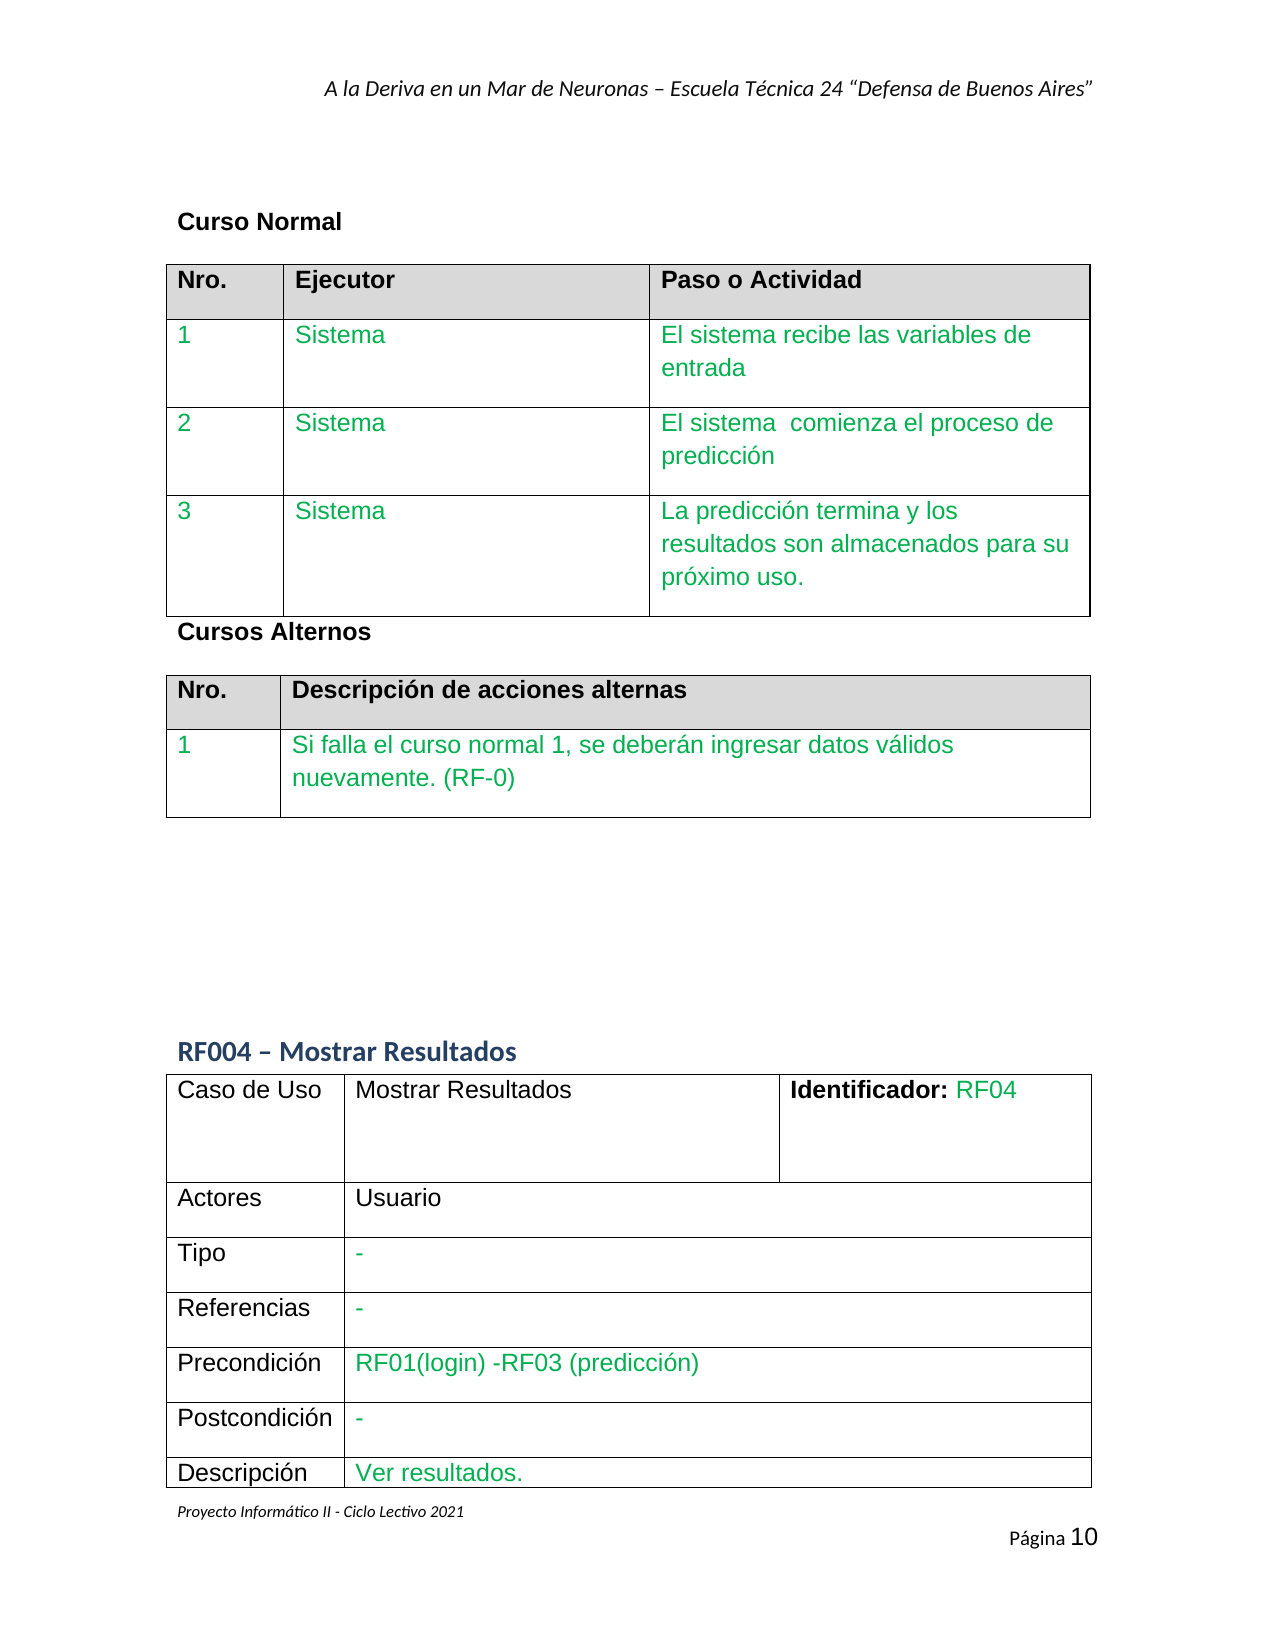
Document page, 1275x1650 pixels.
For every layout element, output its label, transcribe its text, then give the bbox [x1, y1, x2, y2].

table_header Caso de Uso [167, 1075, 344, 1182]
table_cell - [345, 1293, 1091, 1347]
table_header Descripción de acciones alternas [281, 676, 1090, 729]
table_cell El sistema recibe las variables de entrada [650, 320, 1089, 407]
table_cell El sistema comienza el proceso de predicción [650, 408, 1089, 495]
table_cell 3 [167, 496, 283, 616]
table_header Paso o Actividad [650, 265, 1089, 319]
table_cell Usuario [345, 1183, 1091, 1237]
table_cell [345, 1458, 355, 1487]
table_cell Referencias [167, 1293, 344, 1347]
text RF004 – Mostrar Resultados [177, 1003, 1098, 1068]
table_cell 1 [167, 320, 283, 407]
text Curso Normal [177, 207, 1098, 236]
text Cursos Alternos [177, 617, 1098, 646]
table_cell Sistema [284, 496, 649, 616]
table_cell 2 [167, 408, 283, 495]
table_header Nro. [167, 676, 280, 729]
table_cell Sistema [284, 320, 649, 407]
table_header Identificador: RF04 [780, 1075, 1091, 1182]
table_cell RF01(login) -RF03 (predicción) [345, 1348, 1091, 1402]
table_header Nro. [167, 265, 283, 319]
table_cell Precondición [167, 1348, 344, 1402]
table_cell - [345, 1403, 1091, 1457]
table_cell Tipo [167, 1238, 344, 1292]
table_cell La predicción termina y los resultados son almacenados para su próximo uso. [650, 496, 1089, 616]
table_cell Postcondición [167, 1403, 344, 1457]
table_cell Actores [167, 1183, 344, 1237]
table_cell 1 [167, 730, 280, 817]
table_cell Sistema [284, 408, 649, 495]
table_header Ejecutor [284, 265, 649, 319]
table_cell - [345, 1238, 1091, 1292]
table_header Mostrar Resultados [345, 1075, 779, 1182]
table_cell Si falla el curso normal 1, se deberán ingresar datos válidos nuevamente. (RF-0) [281, 730, 1090, 817]
